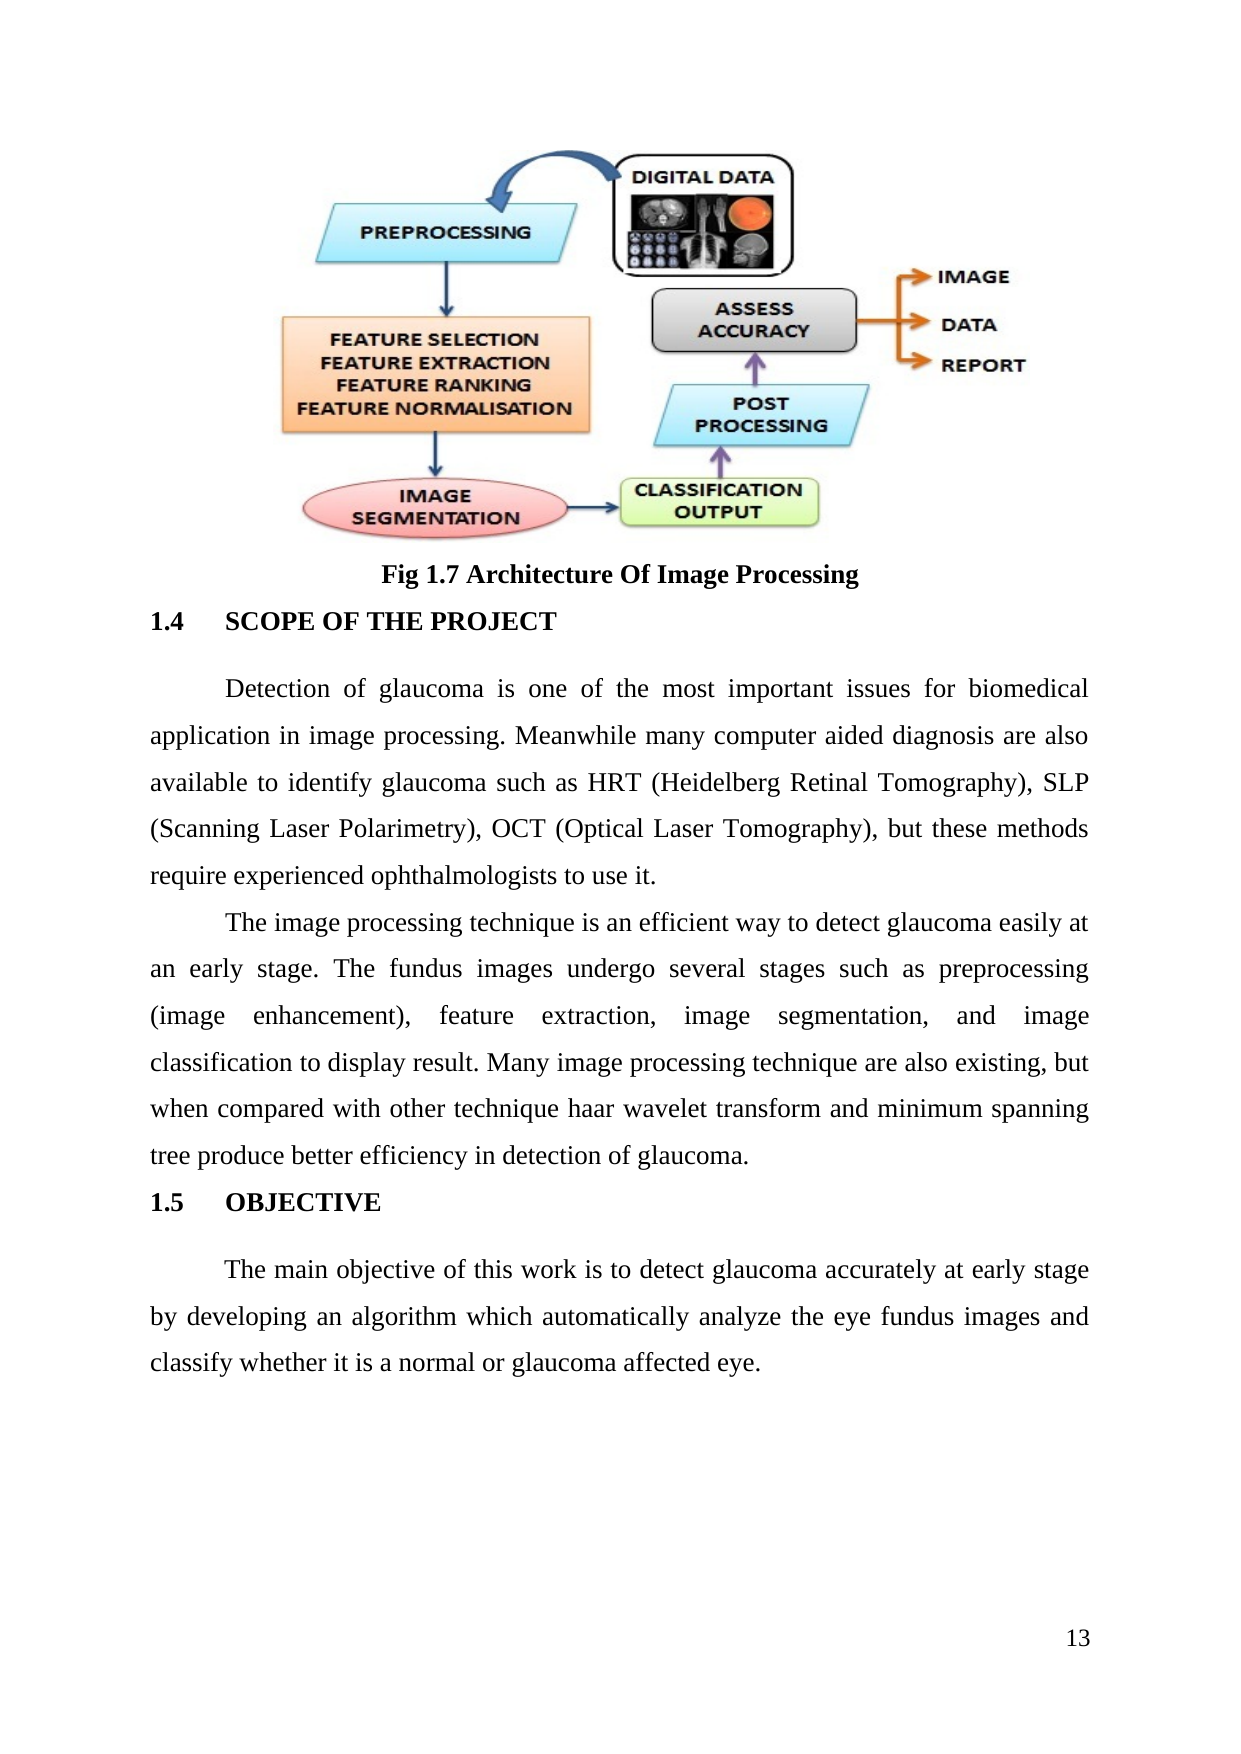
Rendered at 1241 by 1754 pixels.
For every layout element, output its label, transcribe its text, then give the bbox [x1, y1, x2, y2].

picture [273, 150, 1030, 543]
text The image processing technique is an efficient way to detect glaucoma easily at an early stage. The fundus images undergo several stages such as preprocessing (image enhancement), feature extraction, image segmentation, and image classification to display result. Many image processing technique are also existing, but when compared with other technique haar wavelet transform and minimum spanning tree produce better efficiency in detection of glaucoma. [150, 906, 1090, 1170]
list OBJECTIVE [150, 1186, 1090, 1217]
text Fig 1.7 Architecture Of Image Processing [150, 558, 1090, 589]
list SCOPE OF THE PROJECT [150, 605, 1090, 636]
text Detection of glaucoma is one of the most important issues for biomedical application in image processing. Meanwhile many computer aided diagnosis are also available to identify glaucoma such as HRT (Heidelberg Retinal Tomography), SLP (Scanning Laser Polarimetry), OCT (Optical Laser Tomography), but these methods require experienced ophthalmologists to use it. [150, 672, 1090, 890]
text The main objective of this work is to detect glaucoma accurately at early stage by developing an algorithm which automatically analyze the eye fundus images and classify whether it is a normal or glaucoma affected eye. [150, 1253, 1090, 1378]
